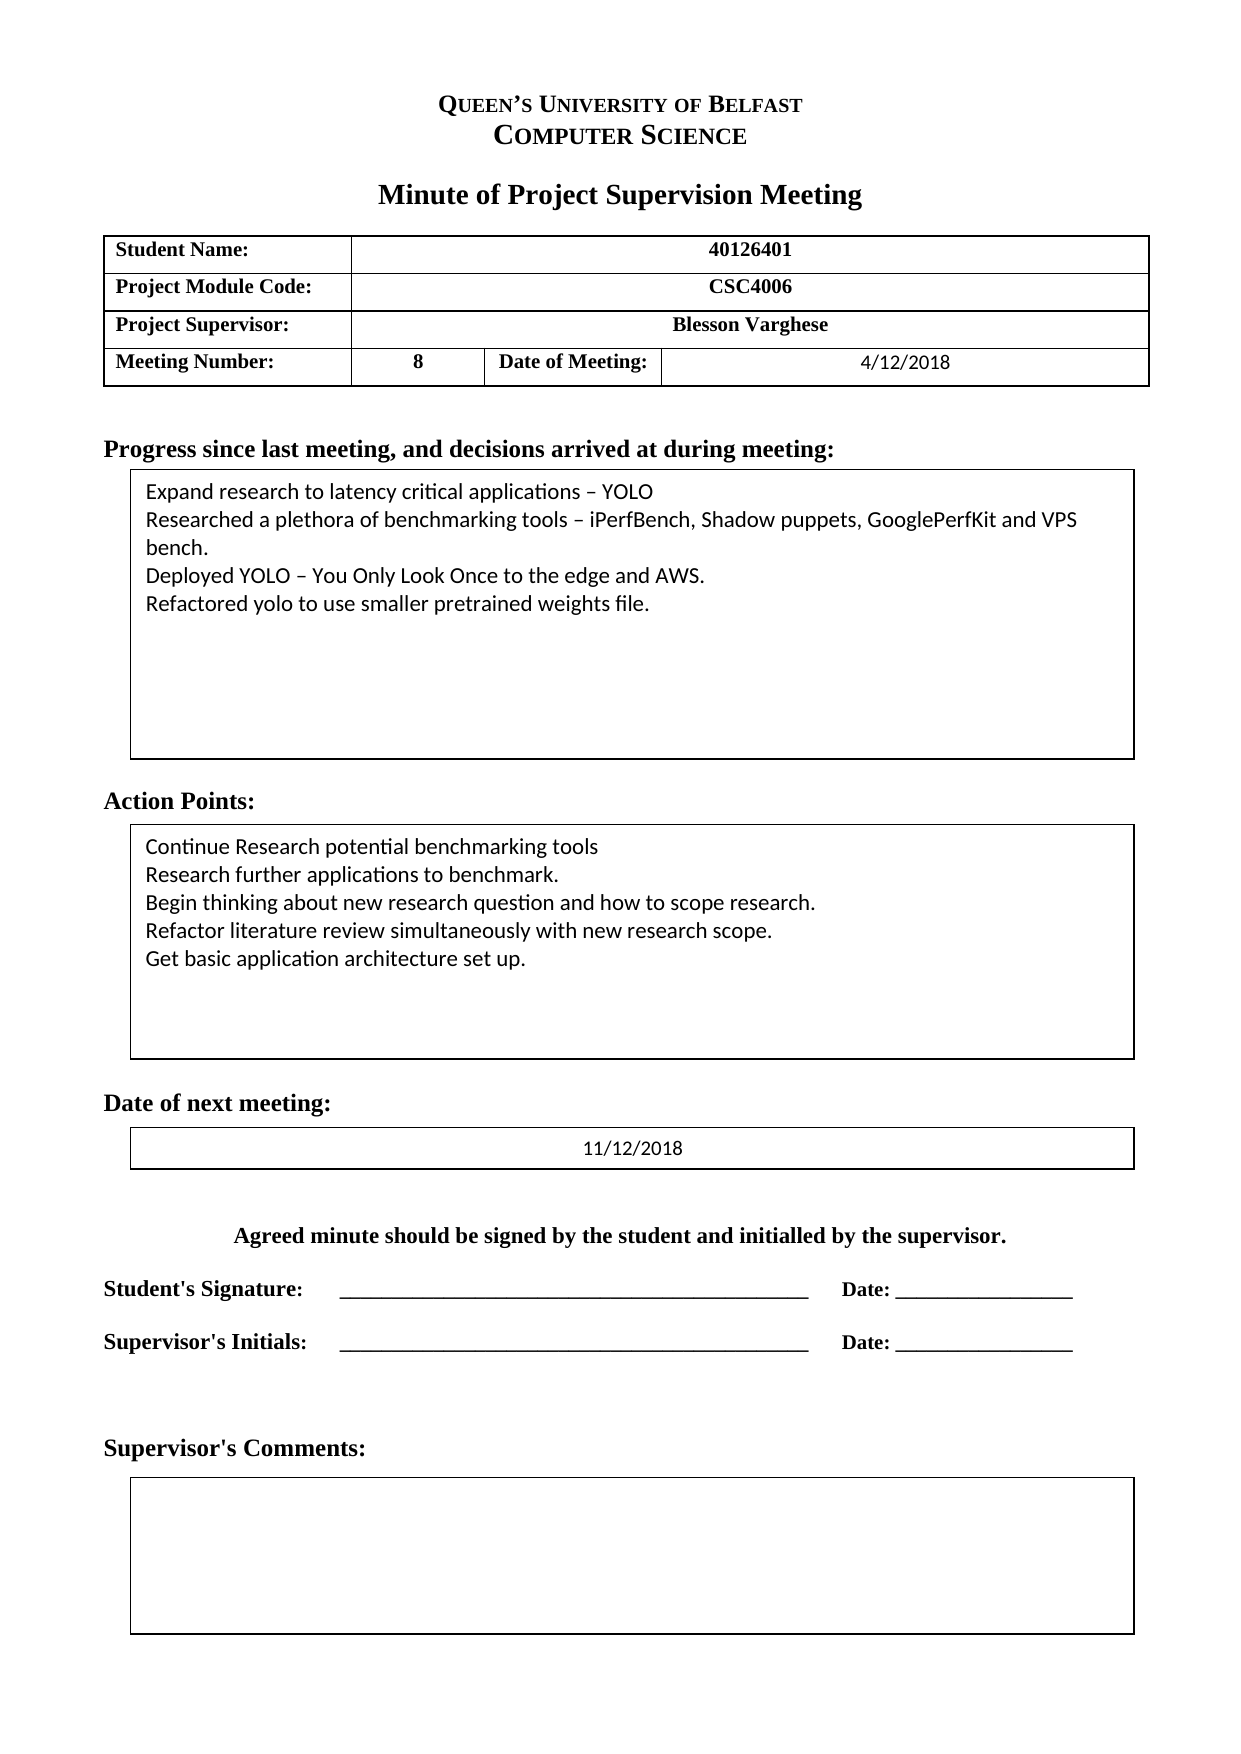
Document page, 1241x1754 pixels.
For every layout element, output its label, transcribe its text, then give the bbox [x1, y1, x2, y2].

text Supervisor's Comments: [103, 1433, 1137, 1462]
text Agreed minute should be signed by the student and initialled by the supervisor. [221, 1222, 1019, 1249]
text Supervisor's Initials: _____________________________________________ Date: _________________ [103, 1328, 1137, 1354]
text Date of next meeting: [103, 1088, 1137, 1117]
table_header Student Name: [105, 237, 351, 272]
table_cell 8 [352, 349, 484, 385]
table_cell Blesson Varghese [352, 312, 1148, 347]
table_cell Project Module Code: [105, 274, 351, 310]
table_cell Meeting Number: [105, 349, 351, 385]
text Student's Signature: _____________________________________________ Date: _________________ [103, 1275, 1137, 1302]
table_cell Date of Meeting: [485, 349, 661, 385]
subtitle Computer Science [103, 117, 1137, 151]
table_cell 4/12/2018 [662, 349, 1148, 385]
subtitle Minute of Project Supervision Meeting [103, 177, 1137, 211]
subtitle Queen’s [103, 89, 1137, 117]
table_cell CSC4006 [352, 274, 1148, 310]
text Action Points: [103, 786, 1137, 815]
table_cell Project Supervisor: [105, 312, 351, 347]
table_header 40126401 [352, 237, 1148, 272]
text Progress since last meeting, and decisions arrived at during meeting: [103, 434, 1137, 463]
